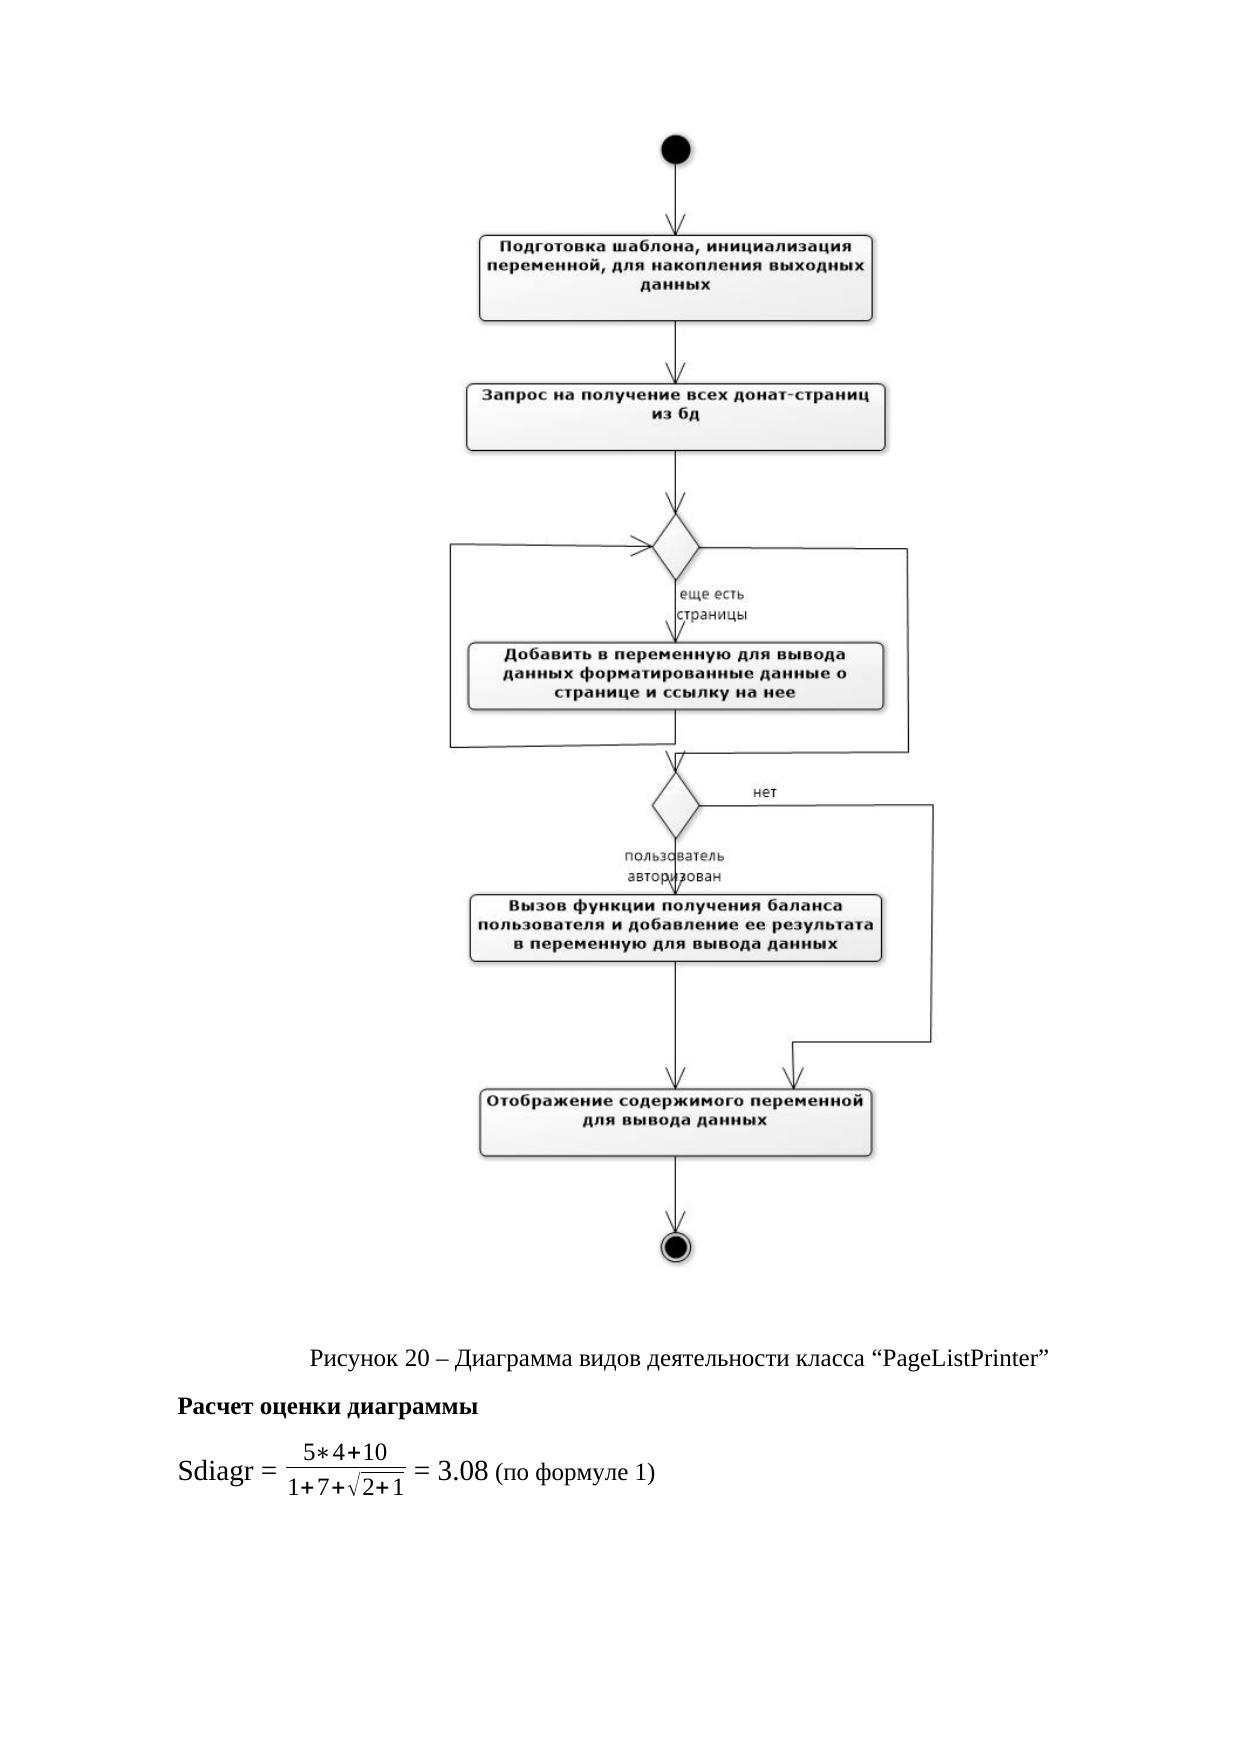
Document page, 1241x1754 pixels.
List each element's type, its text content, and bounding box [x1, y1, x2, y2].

text Расчет оценки диаграммы [177, 1391, 1181, 1420]
picture [403, 118, 956, 1308]
text Sdiagr = = 3.08 (по формуле 1) [177, 1439, 1181, 1500]
text Рисунок 20 – Диаграмма видов деятельности класса “PageListPrinter” [177, 1343, 1181, 1372]
